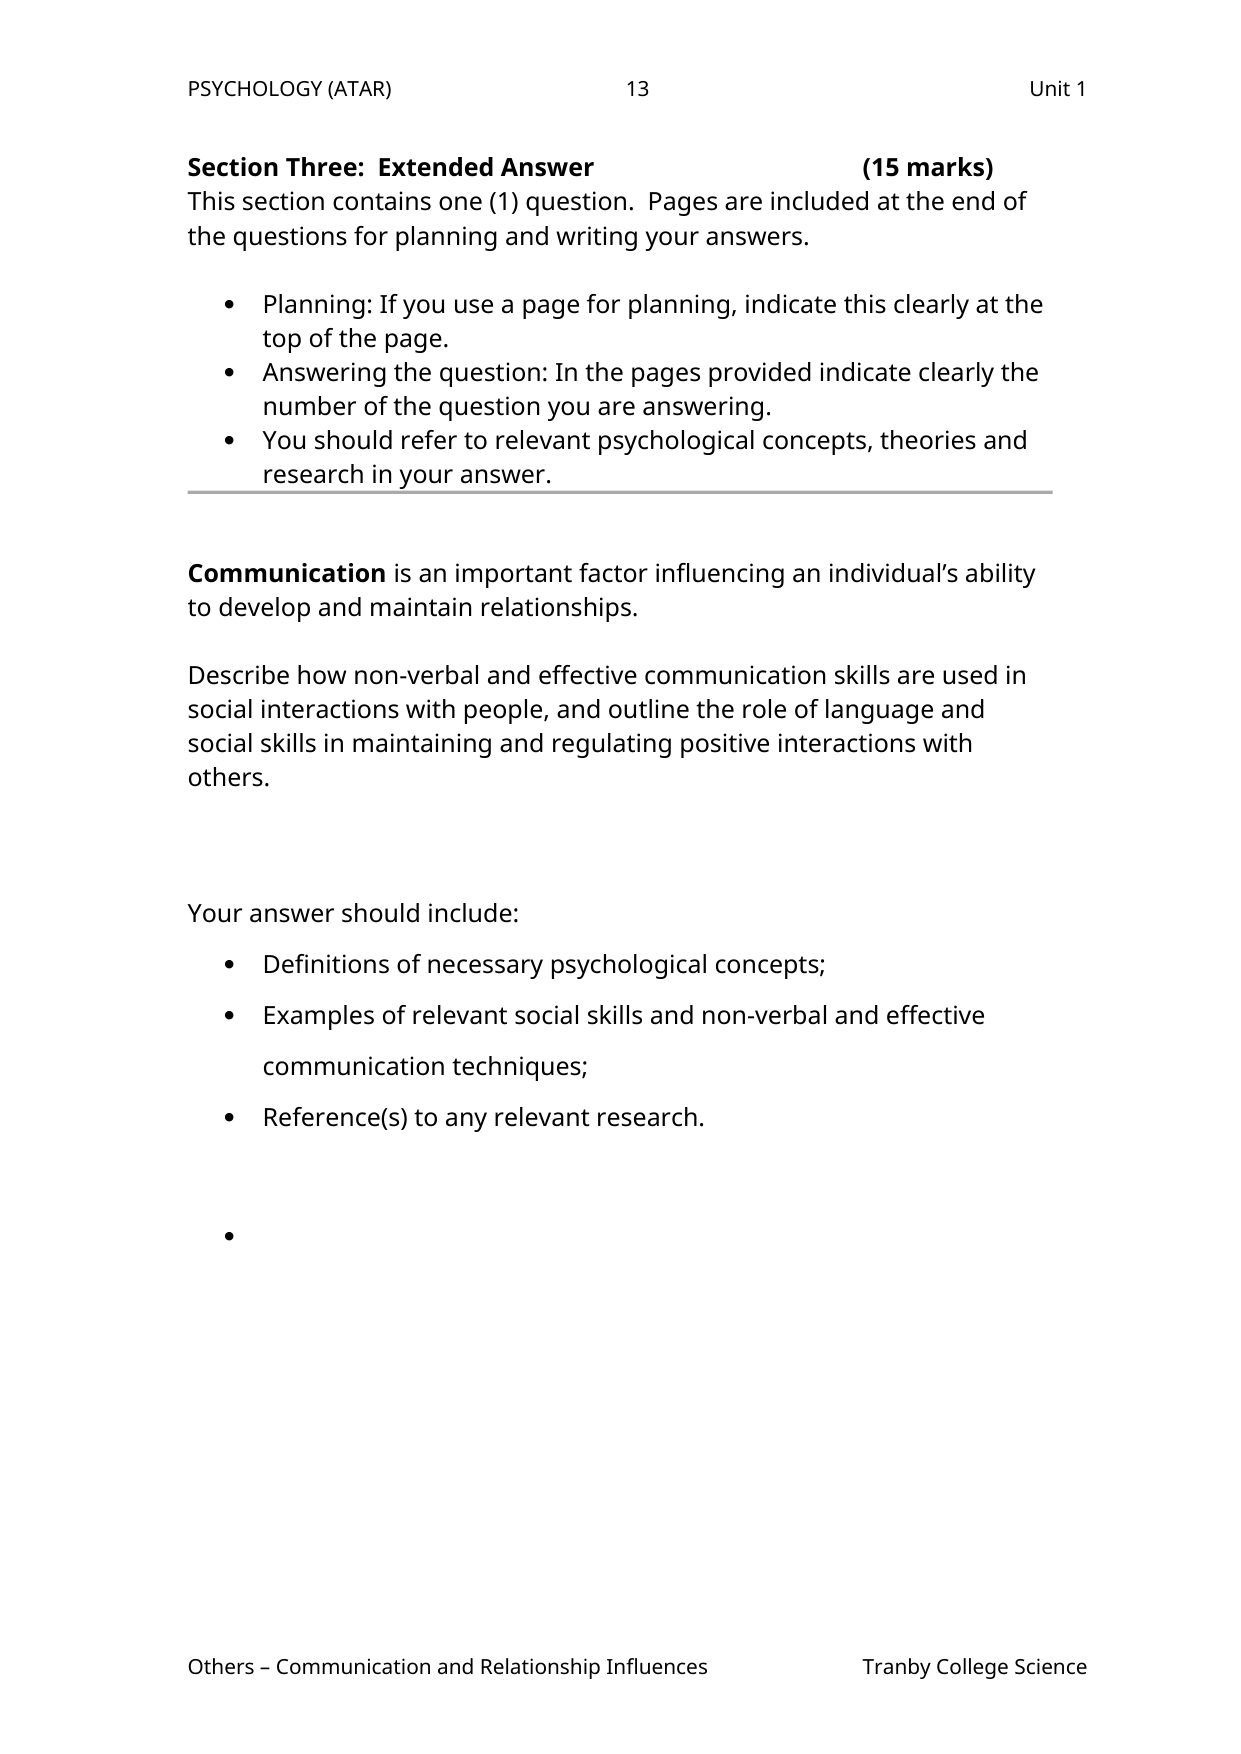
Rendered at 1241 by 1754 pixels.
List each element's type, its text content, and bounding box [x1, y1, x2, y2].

list Definitions of necessary psychological concepts; [225, 947, 1053, 981]
list Examples of relevant social skills and non-verbal and effective communication techniques; [225, 998, 1053, 1083]
list You should refer to relevant psychological concepts, theories and research in your answer. [225, 422, 1053, 490]
text Section Three: Extended Answer (15 marks) [187, 150, 1053, 184]
text This section contains one (1) question. Pages are included at the end of the questions for planning and writing your answers. [187, 184, 1053, 252]
list Reference(s) to any relevant research. [225, 1100, 1053, 1134]
text Your answer should include: [187, 896, 1053, 930]
list Planning: If you use a page for planning, indicate this clearly at the top of the page. [225, 286, 1053, 354]
text Communication is an important factor influencing an individual’s ability to develop and maintain relationships. [187, 555, 1053, 623]
text Describe how non-verbal and effective communication skills are used in social interactions with people, and outline the role of language and social skills in maintaining and regulating positive interactions with others. [187, 657, 1053, 794]
list Answering the question: In the pages provided indicate clearly the number of the question you are answering. [225, 354, 1053, 422]
